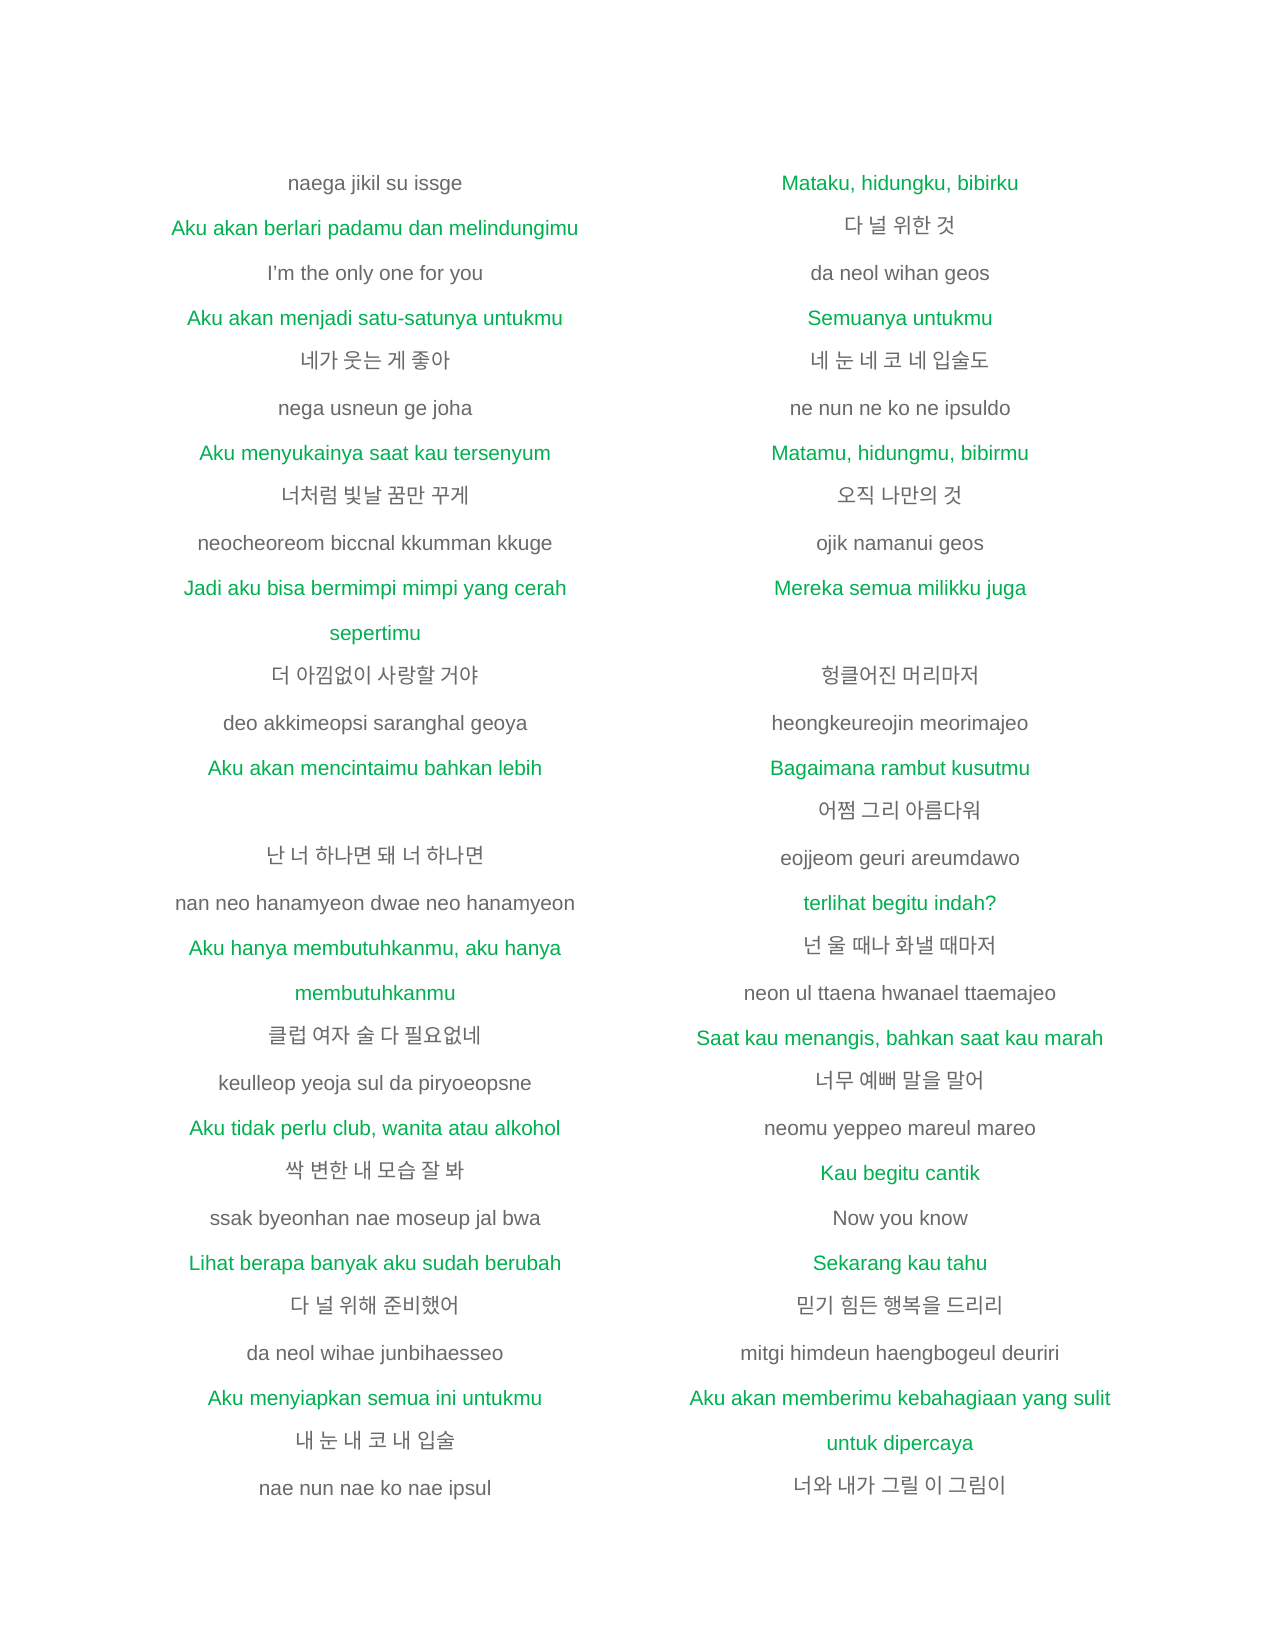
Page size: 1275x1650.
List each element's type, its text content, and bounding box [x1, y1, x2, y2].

text neon ul ttaena hwanael ttaemajeo [675, 960, 1125, 1005]
text ojik namanui geos [675, 510, 1125, 555]
text 다 널 위해 준비했어 [150, 1275, 600, 1320]
text 싹 변한 내 모습 잘 봐 [150, 1140, 600, 1185]
text deo akkimeopsi saranghal geoya [150, 690, 600, 735]
text 클럽 여자 술 다 필요없네 [150, 1005, 600, 1050]
text nae nun nae ko nae ipsul [150, 1455, 600, 1500]
text Saat kau menangis, bahkan saat kau marah [675, 1005, 1125, 1050]
text nega usneun ge joha [150, 375, 600, 420]
text Aku akan mencintaimu bahkan lebih [150, 735, 600, 780]
text 너무 예뻐 말을 말어 [675, 1050, 1125, 1095]
text heongkeureojin meorimajeo [675, 690, 1125, 735]
text Now you know [675, 1185, 1125, 1230]
text naega jikil su issge [150, 150, 600, 195]
text Lihat berapa banyak aku sudah berubah [150, 1230, 600, 1275]
text da neol wihan geos [675, 240, 1125, 285]
text eojjeom geuri areumdawo [675, 825, 1125, 870]
text ne nun ne ko ne ipsuldo [675, 375, 1125, 420]
text Bagaimana rambut kusutmu [675, 735, 1125, 780]
text mitgi himdeun haengbogeul deuriri [675, 1320, 1125, 1365]
text neocheoreom biccnal kkumman kkuge [150, 510, 600, 555]
text 너처럼 빛날 꿈만 꾸게 [150, 465, 600, 510]
text 네가 웃는 게 좋아 [150, 330, 600, 375]
text 너와 내가 그릴 이 그림이 [675, 1455, 1125, 1500]
text 다 널 위한 것 [675, 195, 1125, 240]
text neomu yeppeo mareul mareo [675, 1095, 1125, 1140]
text 네 눈 네 코 네 입술도 [675, 330, 1125, 375]
text Aku akan memberimu kebahagiaan yang sulit untuk dipercaya [675, 1365, 1125, 1455]
text da neol wihae junbihaesseo [150, 1320, 600, 1365]
text Aku menyiapkan semua ini untukmu [150, 1365, 600, 1410]
text Semuanya untukmu [675, 285, 1125, 330]
text Aku akan menjadi satu-satunya untukmu [150, 285, 600, 330]
text 어쩜 그리 아름다워 [675, 780, 1125, 825]
text Aku menyukainya saat kau tersenyum [150, 420, 600, 465]
text 더 아낌없이 사랑할 거야 [150, 645, 600, 690]
text terlihat begitu indah? [675, 870, 1125, 915]
text 믿기 힘든 행복을 드리리 [675, 1275, 1125, 1320]
text nan neo hanamyeon dwae neo hanamyeon [150, 870, 600, 915]
text 헝클어진 머리마저 [675, 645, 1125, 690]
text 넌 울 때나 화낼 때마저 [675, 915, 1125, 960]
text 오직 나만의 것 [675, 465, 1125, 510]
text Aku hanya membutuhkanmu, aku hanya membutuhkanmu [150, 915, 600, 1005]
text Matamu, hidungmu, bibirmu [675, 420, 1125, 465]
text Aku akan berlari padamu dan melindungimu [150, 195, 600, 240]
text Jadi aku bisa bermimpi mimpi yang cerah sepertimu [150, 555, 600, 645]
text Mataku, hidungku, bibirku [675, 150, 1125, 195]
text 내 눈 내 코 내 입술 [150, 1410, 600, 1455]
text Aku tidak perlu club, wanita atau alkohol [150, 1095, 600, 1140]
text Mereka semua milikku juga [675, 555, 1125, 600]
text Kau begitu cantik [675, 1140, 1125, 1185]
text I’m the only one for you [150, 240, 600, 285]
text keulleop yeoja sul da piryoeopsne [150, 1050, 600, 1095]
text ssak byeonhan nae moseup jal bwa [150, 1185, 600, 1230]
text Sekarang kau tahu [675, 1230, 1125, 1275]
text 난 너 하나면 돼 너 하나면 [150, 825, 600, 870]
